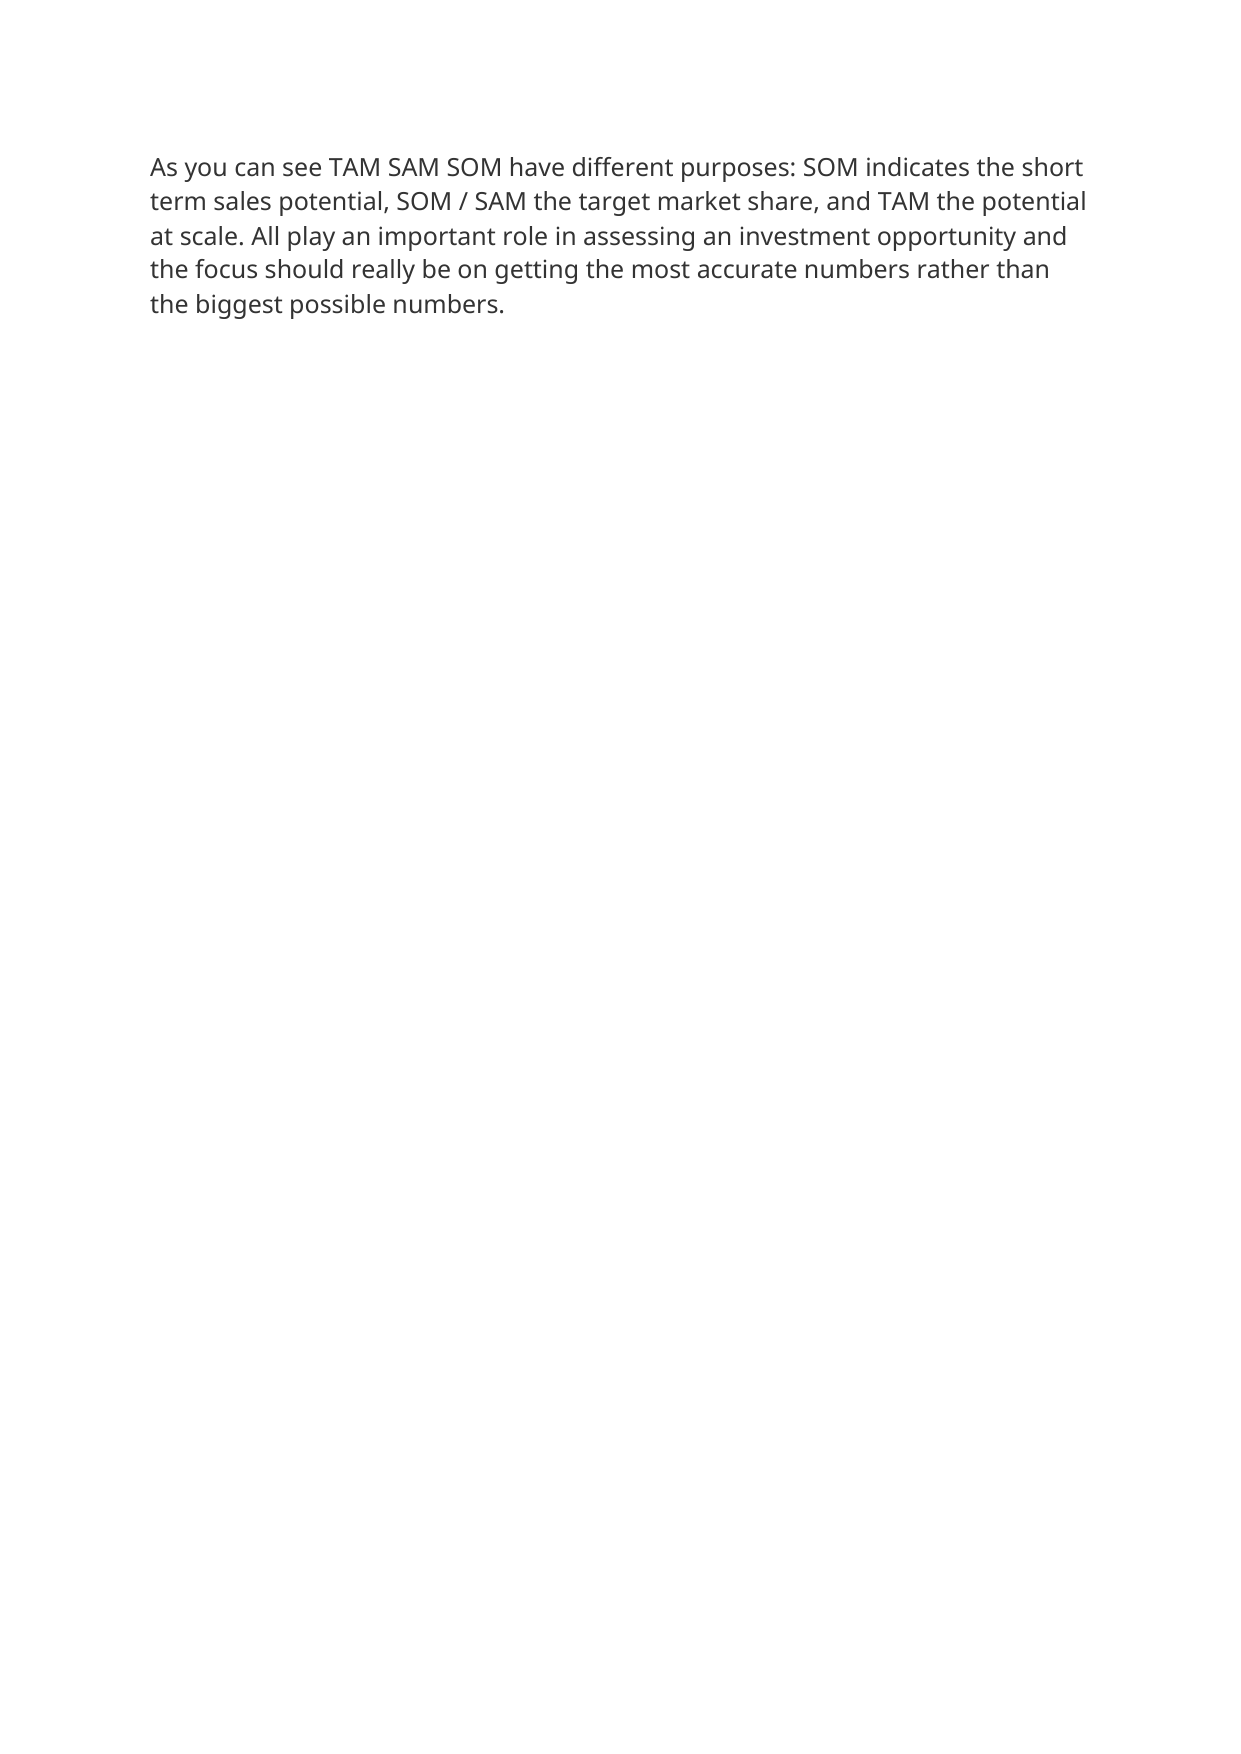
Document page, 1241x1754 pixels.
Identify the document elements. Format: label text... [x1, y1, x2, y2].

text As you can see TAM SAM SOM have different purposes: SOM indicates the short term sales potential, SOM / SAM the target market share, and TAM the potential at scale. All play an important role in assessing an investment opportunity and the focus should really be on getting the most accurate numbers rather than the biggest possible numbers. [150, 150, 1090, 320]
